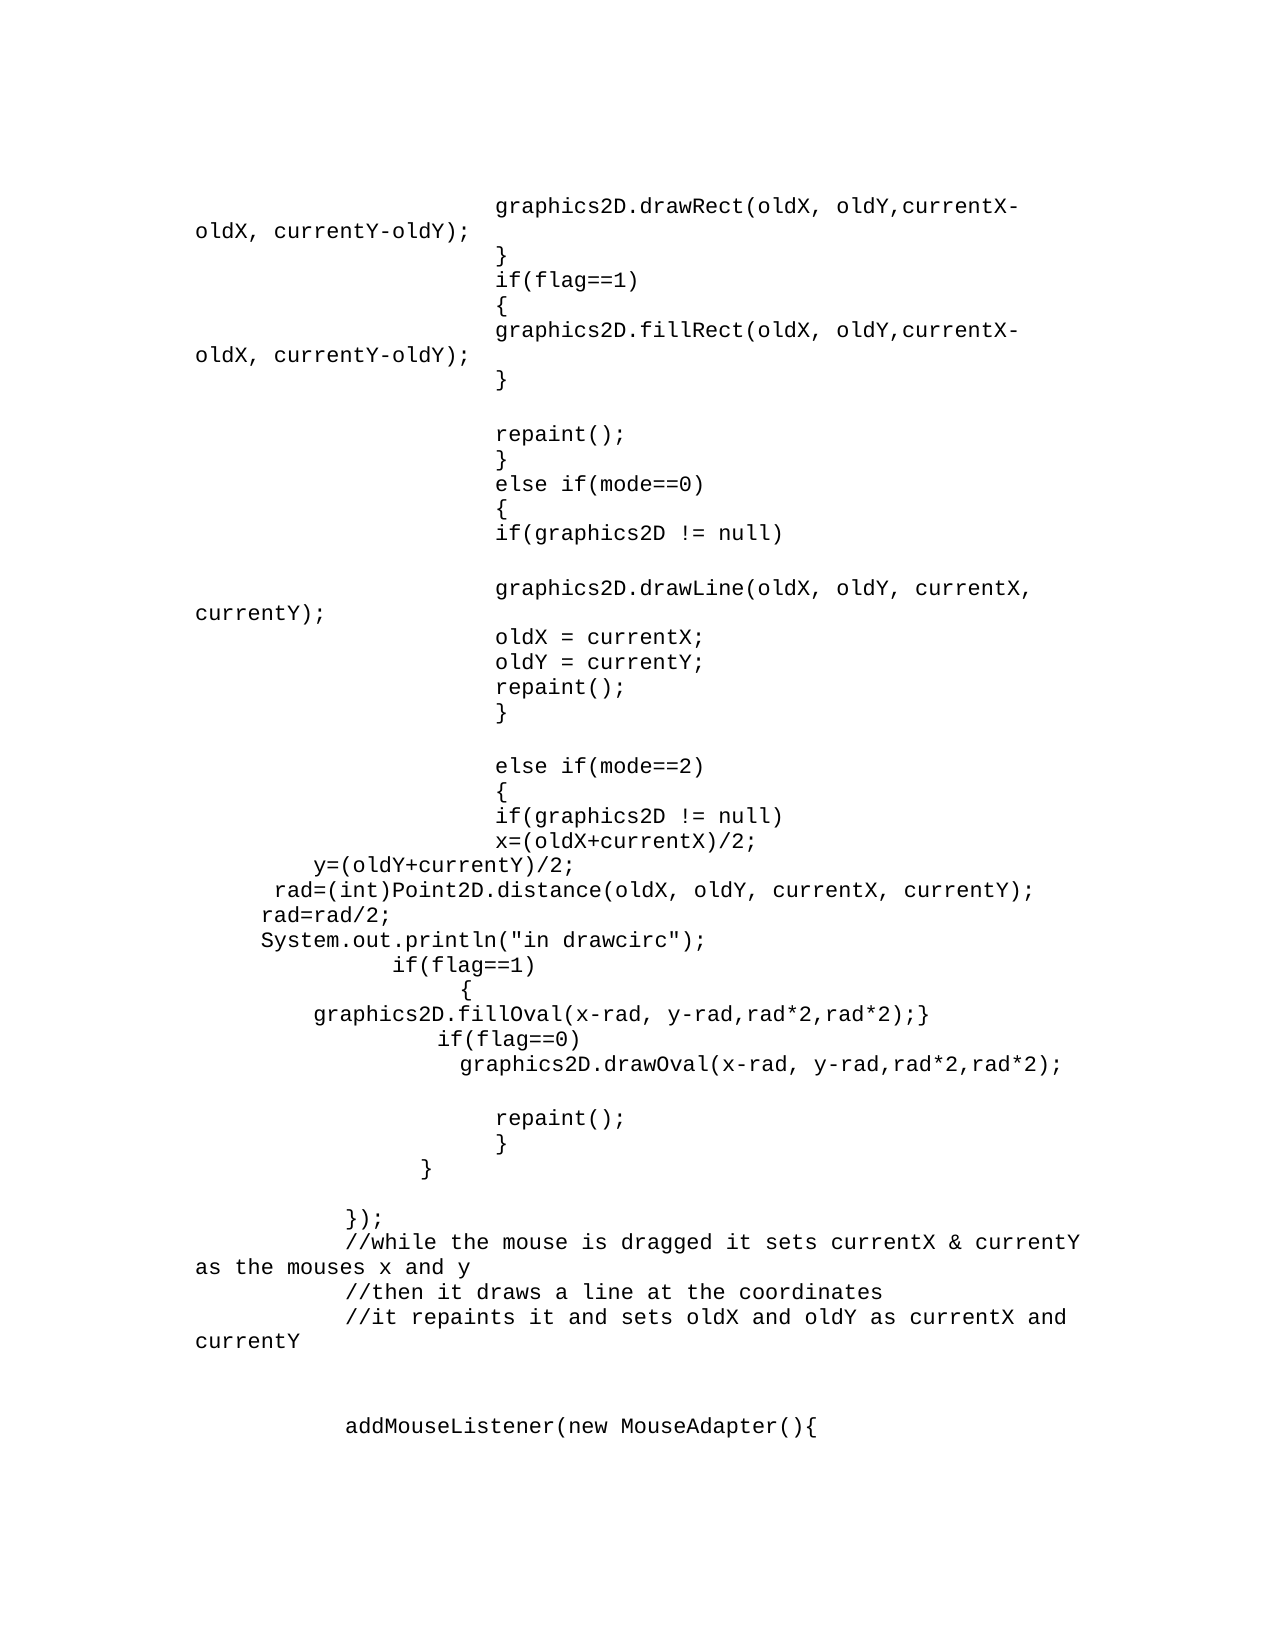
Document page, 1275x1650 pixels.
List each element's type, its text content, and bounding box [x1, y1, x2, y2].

text //it repaints it and sets oldX and oldY as currentX and currentY [195, 1306, 1080, 1355]
text }); [195, 1207, 1080, 1231]
text repaint(); [195, 423, 1080, 448]
text { [195, 497, 1080, 522]
text { [195, 780, 1080, 805]
text else if(mode==0) [195, 473, 1080, 497]
text if(flag==1) [195, 269, 1080, 294]
text if(graphics2D != null) [195, 522, 1080, 547]
text graphics2D.drawRect(oldX, oldY,currentX-oldX, currentY-oldY); [195, 195, 1080, 244]
text rad=rad/2; [195, 904, 1080, 929]
text //then it draws a line at the coordinates [195, 1281, 1080, 1306]
text graphics2D.drawLine(oldX, oldY, currentX, currentY); [195, 577, 1080, 626]
text rad=(int)Point2D.distance(oldX, oldY, currentX, currentY); [195, 879, 1080, 904]
text { [195, 294, 1080, 319]
text } [195, 448, 1080, 473]
text addMouseListener(new MouseAdapter(){ [195, 1415, 1080, 1440]
text { [195, 978, 1080, 1003]
text if(flag==1) [195, 954, 1080, 978]
text } [195, 368, 1080, 393]
text repaint(); [195, 676, 1080, 701]
text graphics2D.fillOval(x-rad, y-rad,rad*2,rad*2);} [195, 1003, 1080, 1028]
text } [195, 244, 1080, 269]
text graphics2D.fillRect(oldX, oldY,currentX-oldX, currentY-oldY); [195, 319, 1080, 368]
text x=(oldX+currentX)/2; [195, 830, 1080, 854]
text } [195, 701, 1080, 726]
text else if(mode==2) [195, 755, 1080, 780]
text //while the mouse is dragged it sets currentX & currentY as the mouses x and y [195, 1231, 1080, 1281]
text if(graphics2D != null) [195, 805, 1080, 830]
text System.out.println("in drawcirc"); [195, 929, 1080, 954]
text graphics2D.drawOval(x-rad, y-rad,rad*2,rad*2); [195, 1053, 1080, 1078]
text } [195, 1132, 1080, 1157]
text oldY = currentY; [195, 651, 1080, 676]
text if(flag==0) [195, 1028, 1080, 1053]
text oldX = currentX; [195, 626, 1080, 651]
text repaint(); [195, 1107, 1080, 1132]
text } [195, 1157, 1080, 1182]
text y=(oldY+currentY)/2; [195, 854, 1080, 879]
